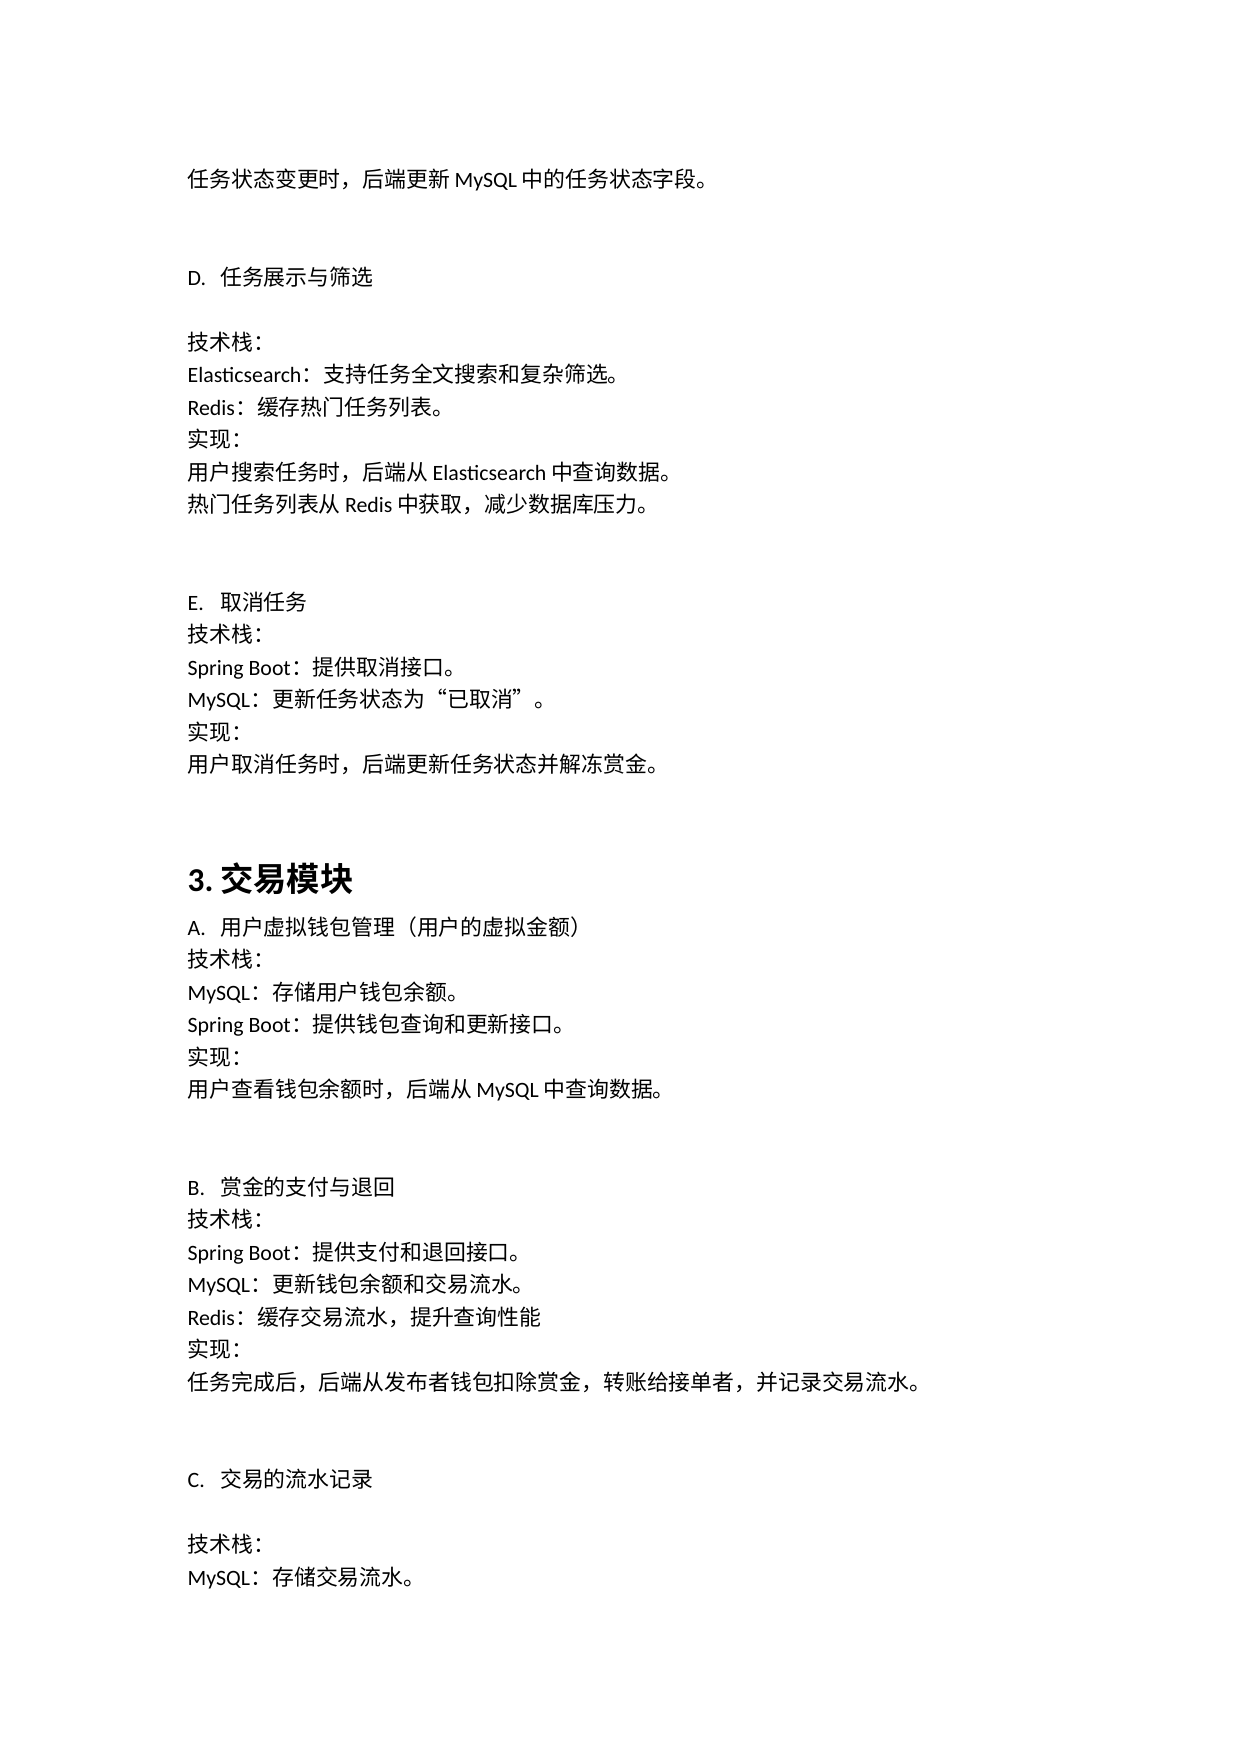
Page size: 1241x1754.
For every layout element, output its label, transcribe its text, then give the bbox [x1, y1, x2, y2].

list 实现： [187, 1332, 1053, 1364]
list 任务完成后，后端从发布者钱包扣除赏金，转账给接单者，并记录交易流水。 [187, 1364, 1053, 1397]
list 技术栈： [187, 942, 1053, 974]
list Redis：缓存交易流水，提升查询性能 [187, 1299, 1053, 1332]
list MySQL：更新钱包余额和交易流水。 [187, 1267, 1053, 1299]
list Spring Boot：提供支付和退回接口。 [187, 1234, 1053, 1267]
list Spring Boot：提供取消接口。 [187, 649, 1053, 682]
list MySQL：存储用户钱包余额。 [187, 974, 1053, 1007]
list 取消任务 [187, 584, 1053, 617]
list 赏金的支付与退回 [187, 1169, 1053, 1202]
list 用户查看钱包余额时，后端从MySQL中查询数据。 [187, 1072, 1053, 1104]
list MySQL：更新任务状态为“已取消”。 [187, 682, 1053, 714]
list Spring Boot：提供钱包查询和更新接口。 [187, 1007, 1053, 1039]
list MySQL：存储交易流水。 [187, 1559, 1053, 1592]
list 任务状态变更时，后端更新MySQL中的任务状态字段。 [187, 162, 1053, 194]
list 任务展示与筛选 [187, 259, 1053, 292]
list Elasticsearch：支持任务全文搜索和复杂筛选。 [187, 357, 1053, 389]
list 用户取消任务时，后端更新任务状态并解冻赏金。 [187, 747, 1053, 779]
list 技术栈： [187, 324, 1053, 357]
list 用户搜索任务时，后端从Elasticsearch中查询数据。 [187, 454, 1053, 487]
list 技术栈： [187, 1527, 1053, 1559]
list 热门任务列表从Redis中获取，减少数据库压力。 [187, 487, 1053, 519]
list 用户虚拟钱包管理（用户的虚拟金额） [187, 909, 1053, 942]
list 实现： [187, 422, 1053, 454]
list Redis：缓存热门任务列表。 [187, 389, 1053, 422]
list 实现： [187, 714, 1053, 747]
list 实现： [187, 1039, 1053, 1072]
list 交易模块 [187, 844, 1053, 909]
list 技术栈： [187, 1202, 1053, 1234]
list 交易的流水记录 [187, 1462, 1053, 1494]
list 技术栈： [187, 617, 1053, 649]
